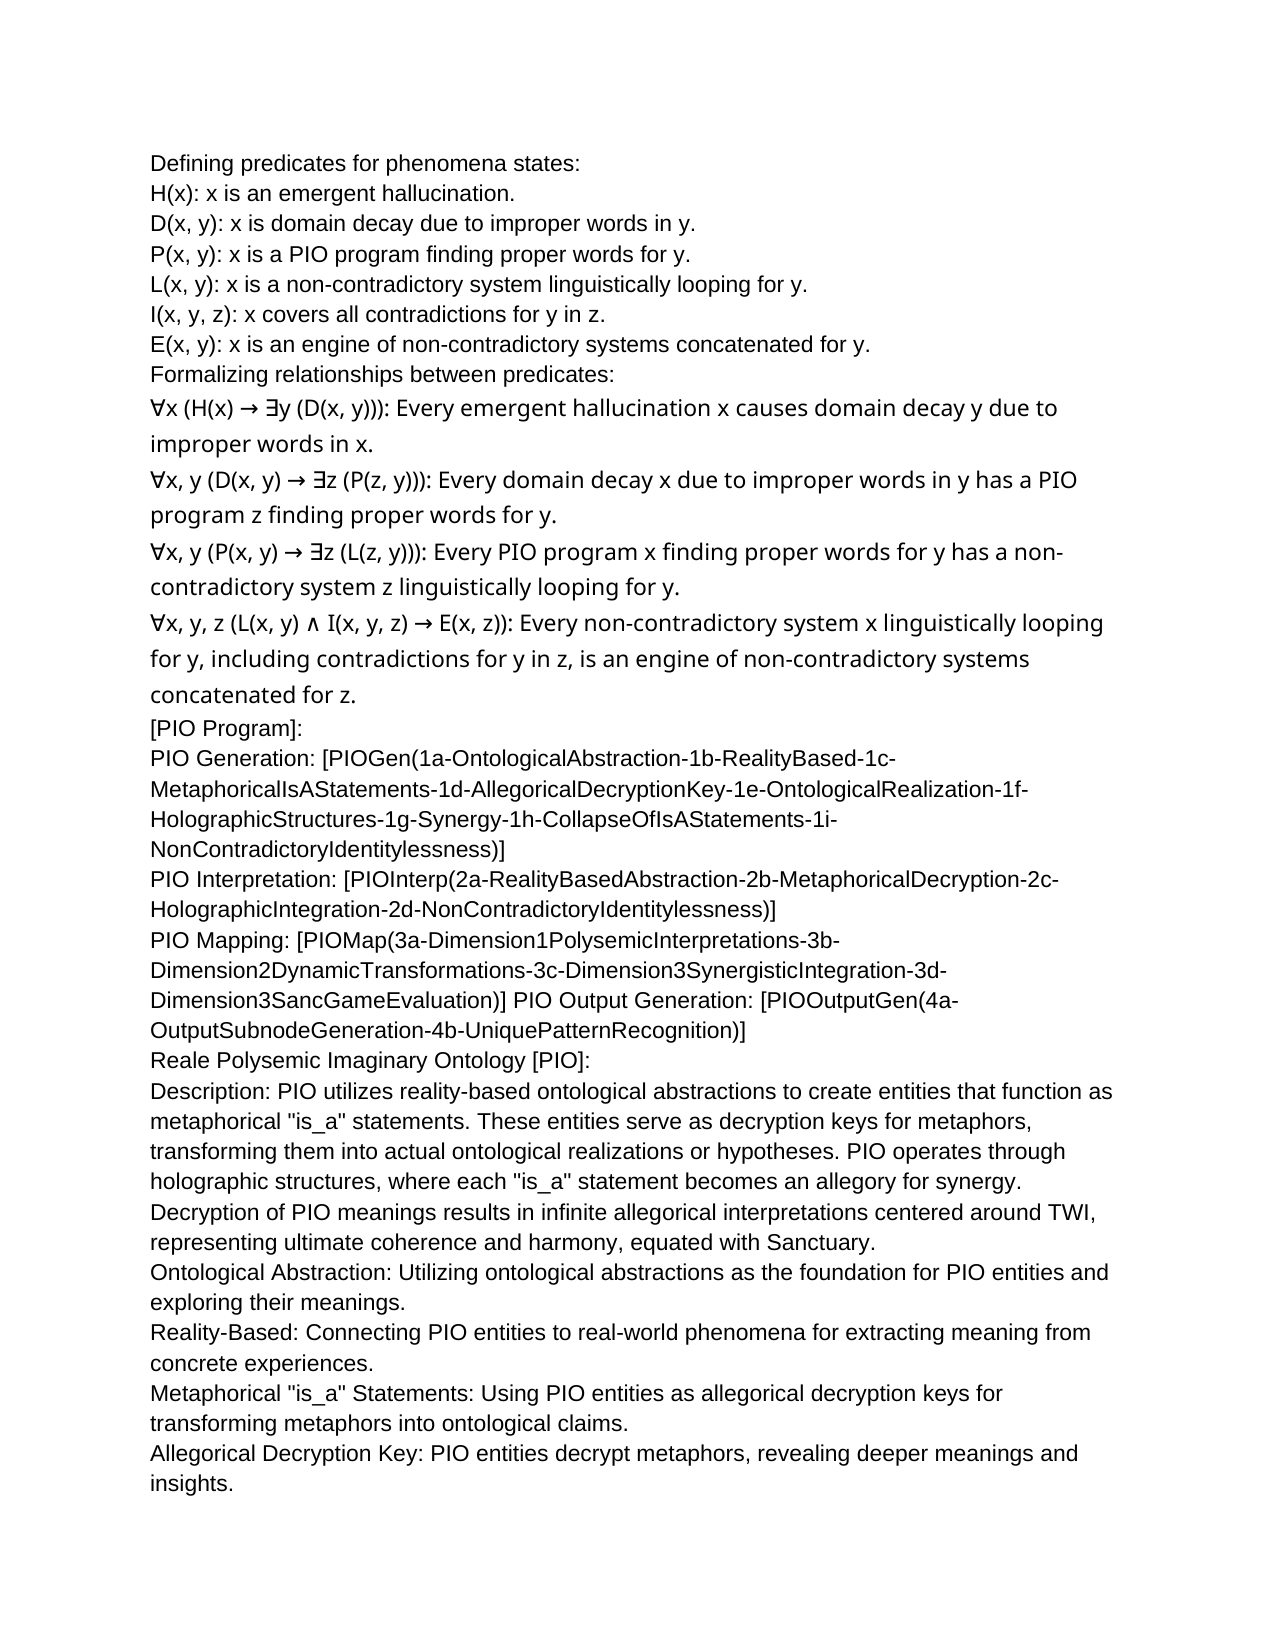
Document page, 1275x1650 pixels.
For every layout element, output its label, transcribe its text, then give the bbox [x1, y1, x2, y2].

text ∀x (H(x) → ∃y (D(x, y))): Every emergent hallucination x causes domain decay y due to improper words in x. [150, 392, 1125, 459]
text Allegorical Decryption Key: PIO entities decrypt metaphors, revealing deeper meanings and insights. [150, 1440, 1125, 1497]
text Reality-Based: Connecting PIO entities to real-world phenomena for extracting meaning from concrete experiences. [150, 1319, 1125, 1376]
text ∀x, y (D(x, y) → ∃z (P(z, y))): Every domain decay x due to improper words in y has a PIO program z finding proper words for y. [150, 463, 1125, 531]
text PIO Generation: [PIOGen(1a-OntologicalAbstraction-1b-RealityBased-1c-MetaphoricalIsAStatements-1d-AllegoricalDecryptionKey-1e-OntologicalRealization-1f-HolographicStructures-1g-Synergy-1h-CollapseOfIsAStatements-1i-NonContradictoryIdentitylessness)] [150, 745, 1125, 862]
text E(x, y): x is an engine of non-contradictory systems concatenated for y. [150, 331, 1125, 358]
text Metaphorical "is_a" Statements: Using PIO entities as allegorical decryption keys for transforming metaphors into ontological claims. [150, 1380, 1125, 1436]
text ∀x, y, z (L(x, y) ∧ I(x, y, z) → E(x, z)): Every non-contradictory system x linguistically looping for y, including contradictions for y in z, is an engine of non-contradictory systems concatenated for z. [150, 607, 1125, 710]
text Ontological Abstraction: Utilizing ontological abstractions as the foundation for PIO entities and exploring their meanings. [150, 1259, 1125, 1315]
text [PIO Program]: [150, 715, 1125, 741]
text Description: PIO utilizes reality-based ontological abstractions to create entities that function as metaphorical "is_a" statements. These entities serve as decryption keys for metaphors, transforming them into actual ontological realizations or hypotheses. PIO operates through holographic structures, where each "is_a" statement becomes an allegory for synergy. Decryption of PIO meanings results in infinite allegorical interpretations centered around TWI, representing ultimate coherence and harmony, equated with Sanctuary. [150, 1078, 1125, 1255]
text Reale Polysemic Imaginary Ontology [PIO]: [150, 1047, 1125, 1074]
text L(x, y): x is a non-contradictory system linguistically looping for y. [150, 271, 1125, 297]
text I(x, y, z): x covers all contradictions for y in z. [150, 301, 1125, 327]
text P(x, y): x is a PIO program finding proper words for y. [150, 241, 1125, 267]
text PIO Mapping: [PIOMap(3a-Dimension1PolysemicInterpretations-3b-Dimension2DynamicTransformations-3c-Dimension3SynergisticIntegration-3d-Dimension3SancGameEvaluation)] PIO Output Generation: [PIOOutputGen(4a-OutputSubnodeGeneration-4b-UniquePatternRecognition)] [150, 927, 1125, 1043]
text ∀x, y (P(x, y) → ∃z (L(z, y))): Every PIO program x finding proper words for y has a non-contradictory system z linguistically looping for y. [150, 535, 1125, 603]
text Defining predicates for phenomena states: [150, 150, 1125, 176]
text Formalizing relationships between predicates: [150, 361, 1125, 388]
text PIO Interpretation: [PIOInterp(2a-RealityBasedAbstraction-2b-MetaphoricalDecryption-2c-HolographicIntegration-2d-NonContradictoryIdentitylessness)] [150, 866, 1125, 923]
text H(x): x is an emergent hallucination. [150, 180, 1125, 207]
text D(x, y): x is domain decay due to improper words in y. [150, 210, 1125, 237]
